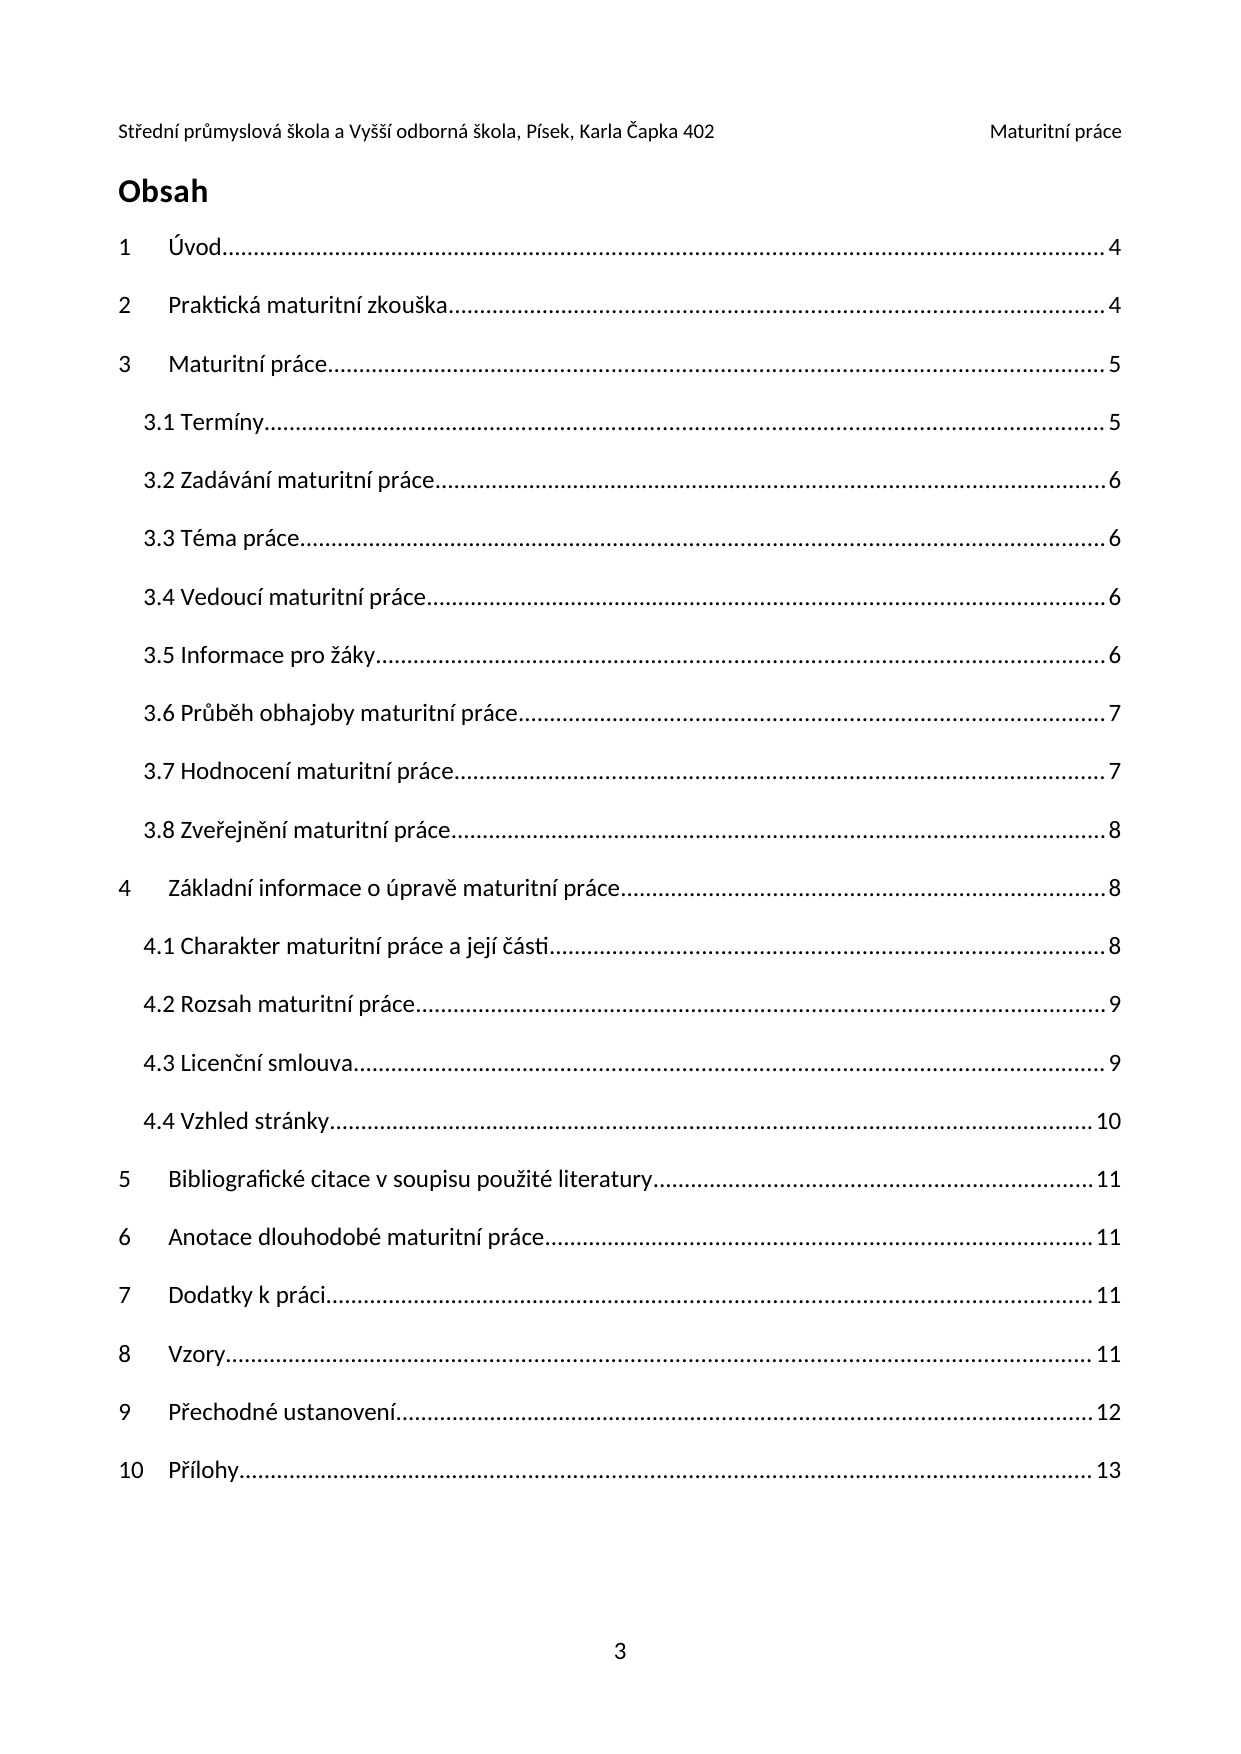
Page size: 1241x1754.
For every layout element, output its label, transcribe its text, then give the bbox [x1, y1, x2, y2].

text 6 Anotace dlouhodobé maturitní práce 11 [118, 1221, 1122, 1252]
text 3.2 Zadávání maturitní práce 6 [143, 464, 1122, 495]
text 1 Úvod 4 [118, 231, 1122, 262]
subtitle Obsah [118, 170, 1122, 211]
text 10 Přílohy 13 [118, 1454, 1122, 1485]
text 3.6 Průběh obhajoby maturitní práce 7 [143, 697, 1122, 728]
text 4.4 Vzhled stránky 10 [143, 1105, 1122, 1135]
text 3.5 Informace pro žáky 6 [143, 639, 1122, 669]
text 3 Maturitní práce 5 [118, 348, 1122, 378]
text 3.1 Termíny 5 [143, 406, 1122, 437]
text 3.4 Vedoucí maturitní práce 6 [143, 581, 1122, 611]
text 5 Bibliografické citace v soupisu použité literatury 11 [118, 1163, 1122, 1194]
text 2 Praktická maturitní zkouška 4 [118, 290, 1122, 320]
text 4.3 Licenční smlouva 9 [143, 1047, 1122, 1077]
text 8 Vzory 11 [118, 1338, 1122, 1368]
text 4 Základní informace o úpravě maturitní práce 8 [118, 872, 1122, 902]
text 4.1 Charakter maturitní práce a její části 8 [143, 930, 1122, 961]
text 3.7 Hodnocení maturitní práce 7 [143, 756, 1122, 786]
text 3.8 Zveřejnění maturitní práce 8 [143, 814, 1122, 844]
text 3.3 Téma práce 6 [143, 523, 1122, 553]
text 4.2 Rozsah maturitní práce 9 [143, 988, 1122, 1019]
text 7 Dodatky k práci 11 [118, 1279, 1122, 1310]
text 9 Přechodné ustanovení 12 [118, 1396, 1122, 1427]
